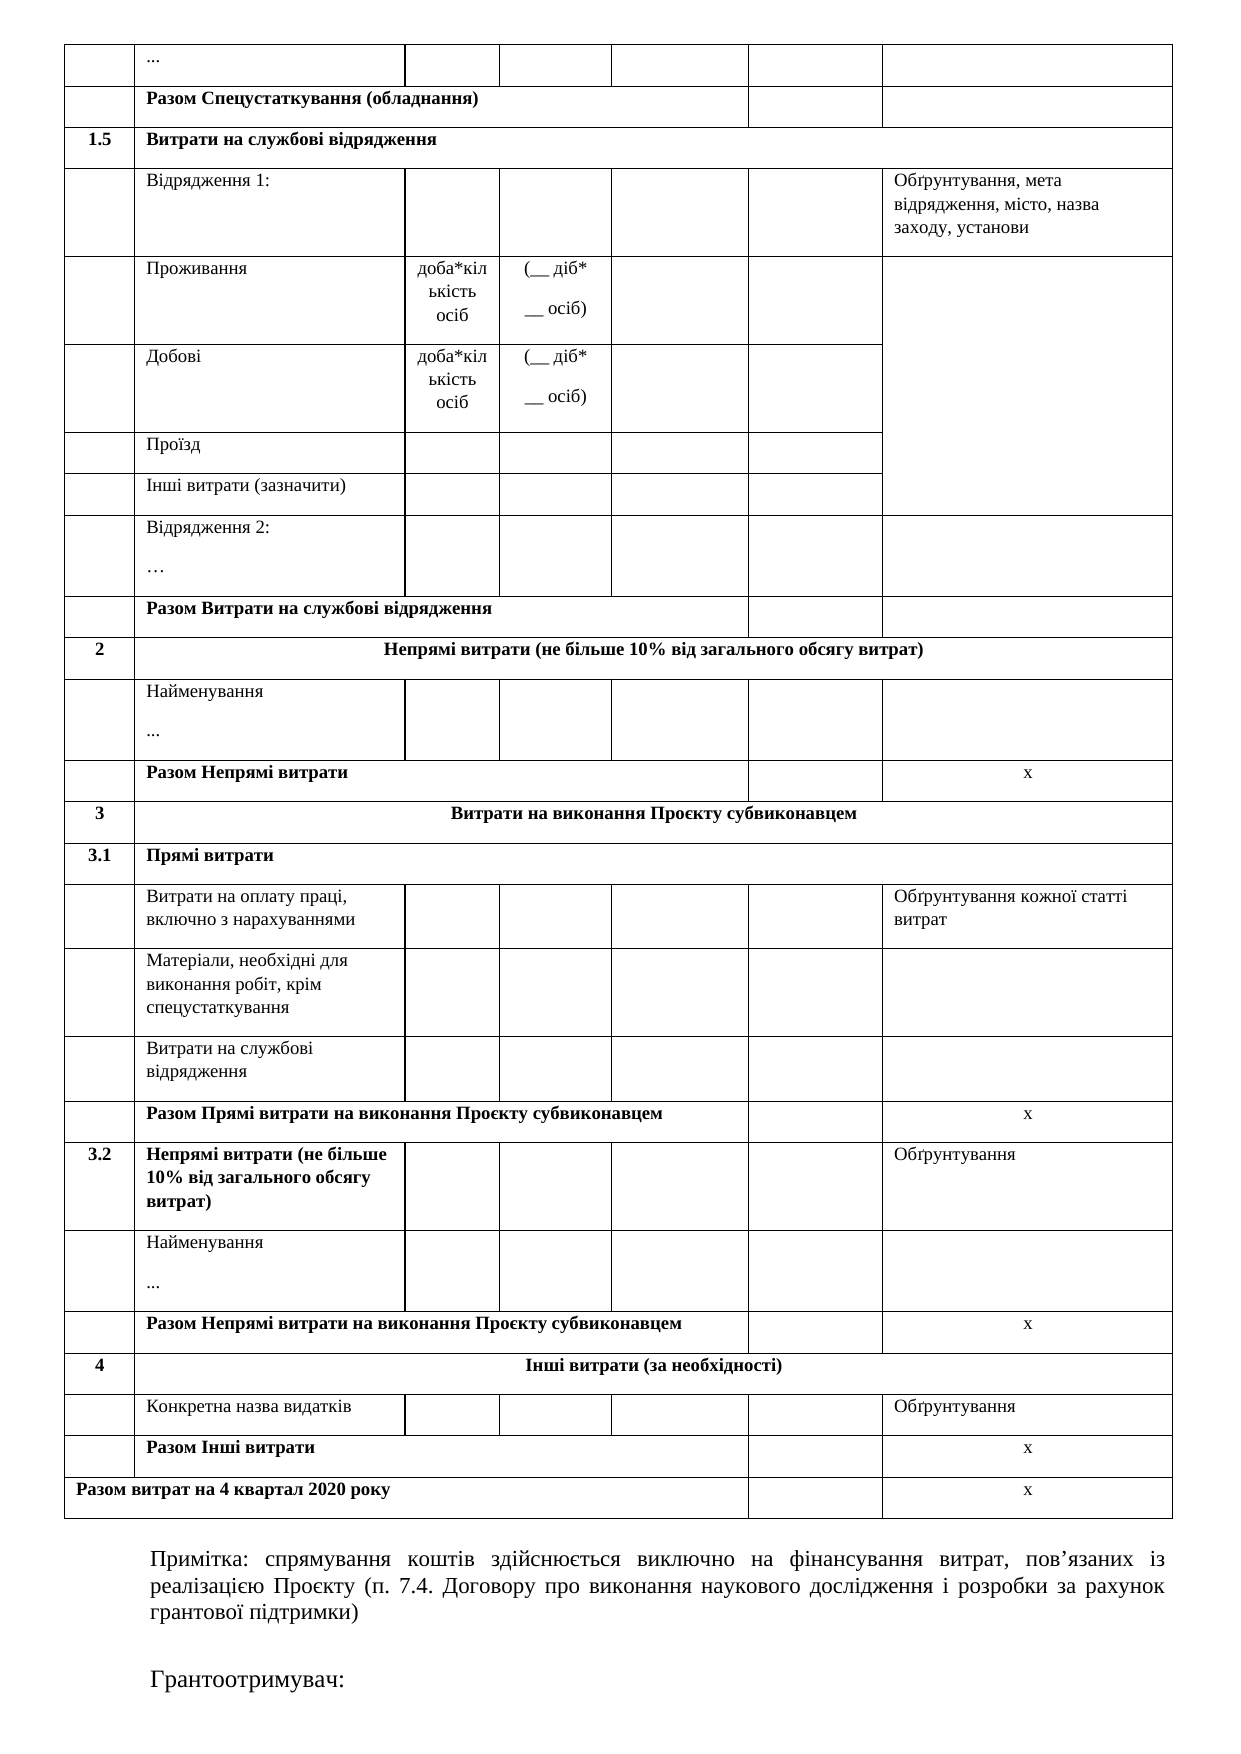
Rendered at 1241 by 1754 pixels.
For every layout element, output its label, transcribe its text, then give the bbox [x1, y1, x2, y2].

table_cell Обґрунтування, мета відрядження, місто, назва заходу, установи [883, 169, 1172, 256]
table_cell [500, 1231, 611, 1311]
table_cell [749, 433, 882, 473]
table_cell 3.1 [65, 844, 134, 884]
table_cell [749, 597, 882, 637]
table_cell [500, 680, 611, 760]
table_cell Обґрунтування [883, 1395, 1172, 1435]
table_cell [883, 680, 1172, 760]
table_cell [749, 1143, 882, 1230]
table_cell 4 [65, 1354, 134, 1394]
table_cell [749, 1231, 882, 1311]
table_cell [65, 1312, 134, 1352]
table_cell [65, 1037, 134, 1101]
table_cell х [883, 1436, 1172, 1477]
table_cell [612, 1143, 748, 1230]
table_cell доба*кількість осіб [406, 345, 499, 432]
table_cell [883, 1037, 1172, 1101]
table_cell [406, 45, 499, 86]
table_cell [749, 680, 882, 760]
table_cell [65, 1231, 134, 1311]
table_cell [65, 169, 134, 256]
table_cell [65, 885, 134, 948]
table_cell [749, 1102, 882, 1142]
table_cell Найменування ... [135, 1231, 404, 1311]
table_cell [65, 345, 134, 432]
table_cell [406, 433, 499, 473]
table_cell Разом Спецустаткування (обладнання) [135, 87, 748, 127]
table_cell [749, 1395, 882, 1435]
table_cell [65, 433, 134, 473]
table_cell Непрямі витрати (не більше 10% від загального обсягу витрат) [135, 1143, 404, 1230]
table_cell 1.5 [65, 128, 134, 168]
table_cell Конкретна назва видатків [135, 1395, 404, 1435]
table_cell [749, 474, 882, 514]
table_cell Непрямі витрати (не більше 10% від загального обсягу витрат) [135, 638, 1172, 678]
table_cell [612, 474, 748, 514]
table_cell [883, 949, 1172, 1036]
table_cell Разом Витрати на службові відрядження [135, 597, 748, 637]
table_cell [406, 474, 499, 514]
table_cell [612, 516, 748, 596]
table_cell Разом Інші витрати [135, 1436, 748, 1477]
table_cell [65, 680, 134, 760]
table_cell Разом Прямі витрати на виконання Проєкту субвиконавцем [135, 1102, 748, 1142]
table_cell [883, 87, 1172, 127]
table_cell [749, 345, 882, 432]
table_cell [406, 169, 499, 256]
table_cell [612, 433, 748, 473]
table_cell х [883, 761, 1172, 801]
table_cell Обґрунтування [883, 1143, 1172, 1230]
table_cell 3.2 [65, 1143, 134, 1230]
table_cell [500, 885, 611, 948]
text Грантоотримувач: [150, 1664, 1167, 1693]
table_cell [612, 1037, 748, 1101]
table_cell Витрати на службові відрядження [135, 128, 1172, 168]
table_cell [749, 1312, 882, 1352]
table_cell [406, 885, 499, 948]
table_cell [883, 45, 1172, 86]
table_cell [749, 1478, 882, 1518]
table_cell ... [135, 45, 404, 86]
table_cell доба*кількість осіб [406, 257, 499, 344]
table_cell [406, 1037, 499, 1101]
table_cell [65, 1436, 134, 1477]
table_cell (__ діб* __ осіб) [500, 345, 611, 432]
table_cell Проживання [135, 257, 404, 344]
table_cell Обґрунтування кожної статті витрат [883, 885, 1172, 948]
table_cell Добові [135, 345, 404, 432]
table_cell [500, 474, 611, 514]
table_cell [883, 597, 1172, 637]
table_cell [65, 87, 134, 127]
table_cell [500, 169, 611, 256]
table_cell [749, 885, 882, 948]
table_cell [749, 1436, 882, 1477]
table_cell Найменування ... [135, 680, 404, 760]
table_cell [612, 1395, 748, 1435]
table_cell [406, 516, 499, 596]
table_cell Витрати на виконання Проєкту субвиконавцем [135, 802, 1172, 842]
table_cell х [883, 1312, 1172, 1352]
table_cell 2 [65, 638, 134, 678]
table_cell [406, 680, 499, 760]
table_cell х [883, 1478, 1172, 1518]
table_cell [500, 433, 611, 473]
table_cell [749, 257, 882, 344]
table_cell [883, 257, 1172, 514]
table_cell [500, 45, 611, 86]
table_cell [883, 1231, 1172, 1311]
table_cell [612, 885, 748, 948]
table_cell [406, 1395, 499, 1435]
table_cell [612, 1231, 748, 1311]
table_cell [406, 1231, 499, 1311]
table_cell Разом витрат на 4 квартал 2020 року [65, 1478, 748, 1518]
table_cell [406, 949, 499, 1036]
table_cell [65, 1102, 134, 1142]
table_cell [749, 169, 882, 256]
table_cell Відрядження 2: … [135, 516, 404, 596]
table_cell [500, 1037, 611, 1101]
table_cell [65, 45, 134, 86]
table_cell Разом Непрямі витрати на виконання Проєкту субвиконавцем [135, 1312, 748, 1352]
table_cell [500, 516, 611, 596]
table_cell [749, 1037, 882, 1101]
table_cell [500, 1395, 611, 1435]
table_cell Прямі витрати [135, 844, 1172, 884]
table_cell [749, 949, 882, 1036]
table_cell [749, 761, 882, 801]
table_cell Інші витрати (зазначити) [135, 474, 404, 514]
table_cell Витрати на оплату праці, включно з нарахуваннями [135, 885, 404, 948]
table_cell [612, 169, 748, 256]
table_cell [65, 1395, 134, 1435]
table_cell [612, 257, 748, 344]
table_cell 3 [65, 802, 134, 842]
table_cell [612, 345, 748, 432]
table_cell [612, 949, 748, 1036]
table_cell Проїзд [135, 433, 404, 473]
table_cell [749, 516, 882, 596]
table_cell [500, 949, 611, 1036]
table_cell [65, 516, 134, 596]
table_cell [65, 949, 134, 1036]
table_cell (__ діб* __ осіб) [500, 257, 611, 344]
table_cell [749, 45, 882, 86]
table_cell Відрядження 1: [135, 169, 404, 256]
table_cell Матеріали, необхідні для виконання робіт, крім спецустаткування [135, 949, 404, 1036]
table_cell [500, 1143, 611, 1230]
table_cell [65, 257, 134, 344]
text Примітка: спрямування коштів здійснюється виключно на фінансування витрат, пов’язаних із реалізацією Проєкту (п. 7.4. Договору про виконання наукового дослідження і розробки за рахунок грантової підтримки) [150, 1545, 1167, 1624]
table_cell Витрати на службові відрядження [135, 1037, 404, 1101]
table_cell [612, 45, 748, 86]
table_cell [65, 761, 134, 801]
table_cell Разом Непрямі витрати [135, 761, 748, 801]
table_cell х [883, 1102, 1172, 1142]
table_cell [883, 516, 1172, 596]
table_cell [65, 597, 134, 637]
table_cell [65, 474, 134, 514]
table_cell Інші витрати (за необхідності) [135, 1354, 1172, 1394]
table_cell [406, 1143, 499, 1230]
table_cell [749, 87, 882, 127]
table_cell [612, 680, 748, 760]
